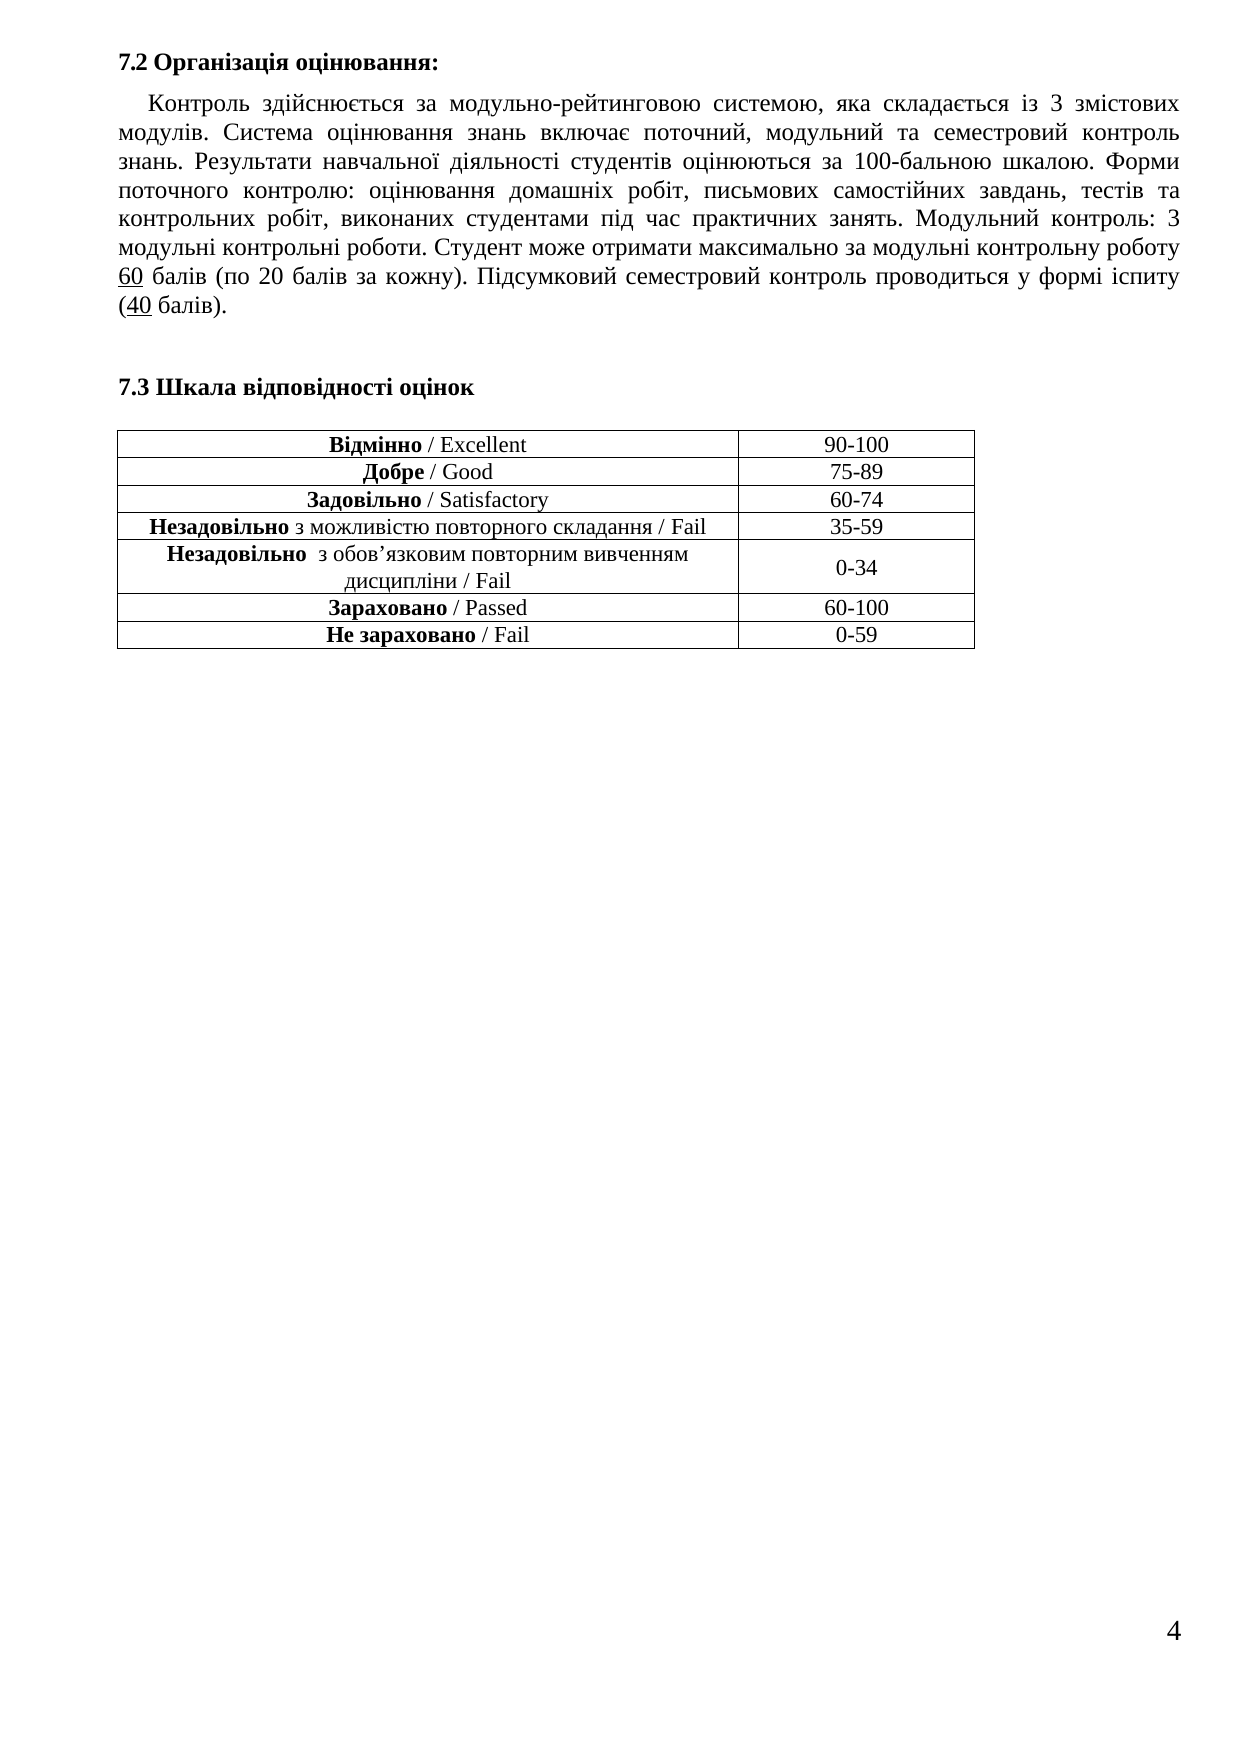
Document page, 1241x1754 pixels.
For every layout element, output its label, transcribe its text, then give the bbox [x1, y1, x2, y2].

text 7.3 Шкала відповідності оцінок [118, 372, 1181, 401]
table_header 90-100 [739, 431, 974, 457]
table_cell Задовільно / Satisfactory [118, 486, 738, 512]
text Контроль здійснюється за модульно-рейтинговою системою, яка складається із 3 змістових модулів. Система оцінювання знань включає поточний, модульний та семестровий контроль знань. Результати навчальної діяльності студентів оцінюються за 100-бальною шкалою. Форми поточного контролю: оцінювання домашніх робіт, письмових самостійних завдань, тестів та контрольних робіт, виконаних студентами під час практичних занять. Модульний контроль: 3 модульні контрольні роботи. Студент може отримати максимально за модульні контрольну роботу 60 балів (по 20 балів за кожну). Підсумковий семестровий контроль проводиться у формі іспиту (40 балів). [118, 88, 1181, 318]
text 7.2 Організація оцінювання: [118, 47, 1181, 76]
table_header Відмінно / Excellent [118, 431, 738, 457]
table_cell 35-59 [739, 513, 974, 539]
table_cell 0-59 [739, 622, 974, 648]
table_cell Незадовільно з обов’язковим повторним вивченням дисципліни / Fail [118, 540, 738, 593]
table_cell 0-34 [739, 540, 974, 593]
table_cell 75-89 [739, 458, 974, 484]
table_cell Добре / Good [118, 458, 738, 484]
table_cell 60-74 [739, 486, 974, 512]
table_cell 60-100 [739, 594, 974, 621]
table_cell Незадовільно з можливістю повторного складання / Fail [118, 513, 738, 539]
table_cell Не зараховано / Fail [118, 622, 738, 648]
table_cell Зараховано / Passed [118, 594, 738, 621]
